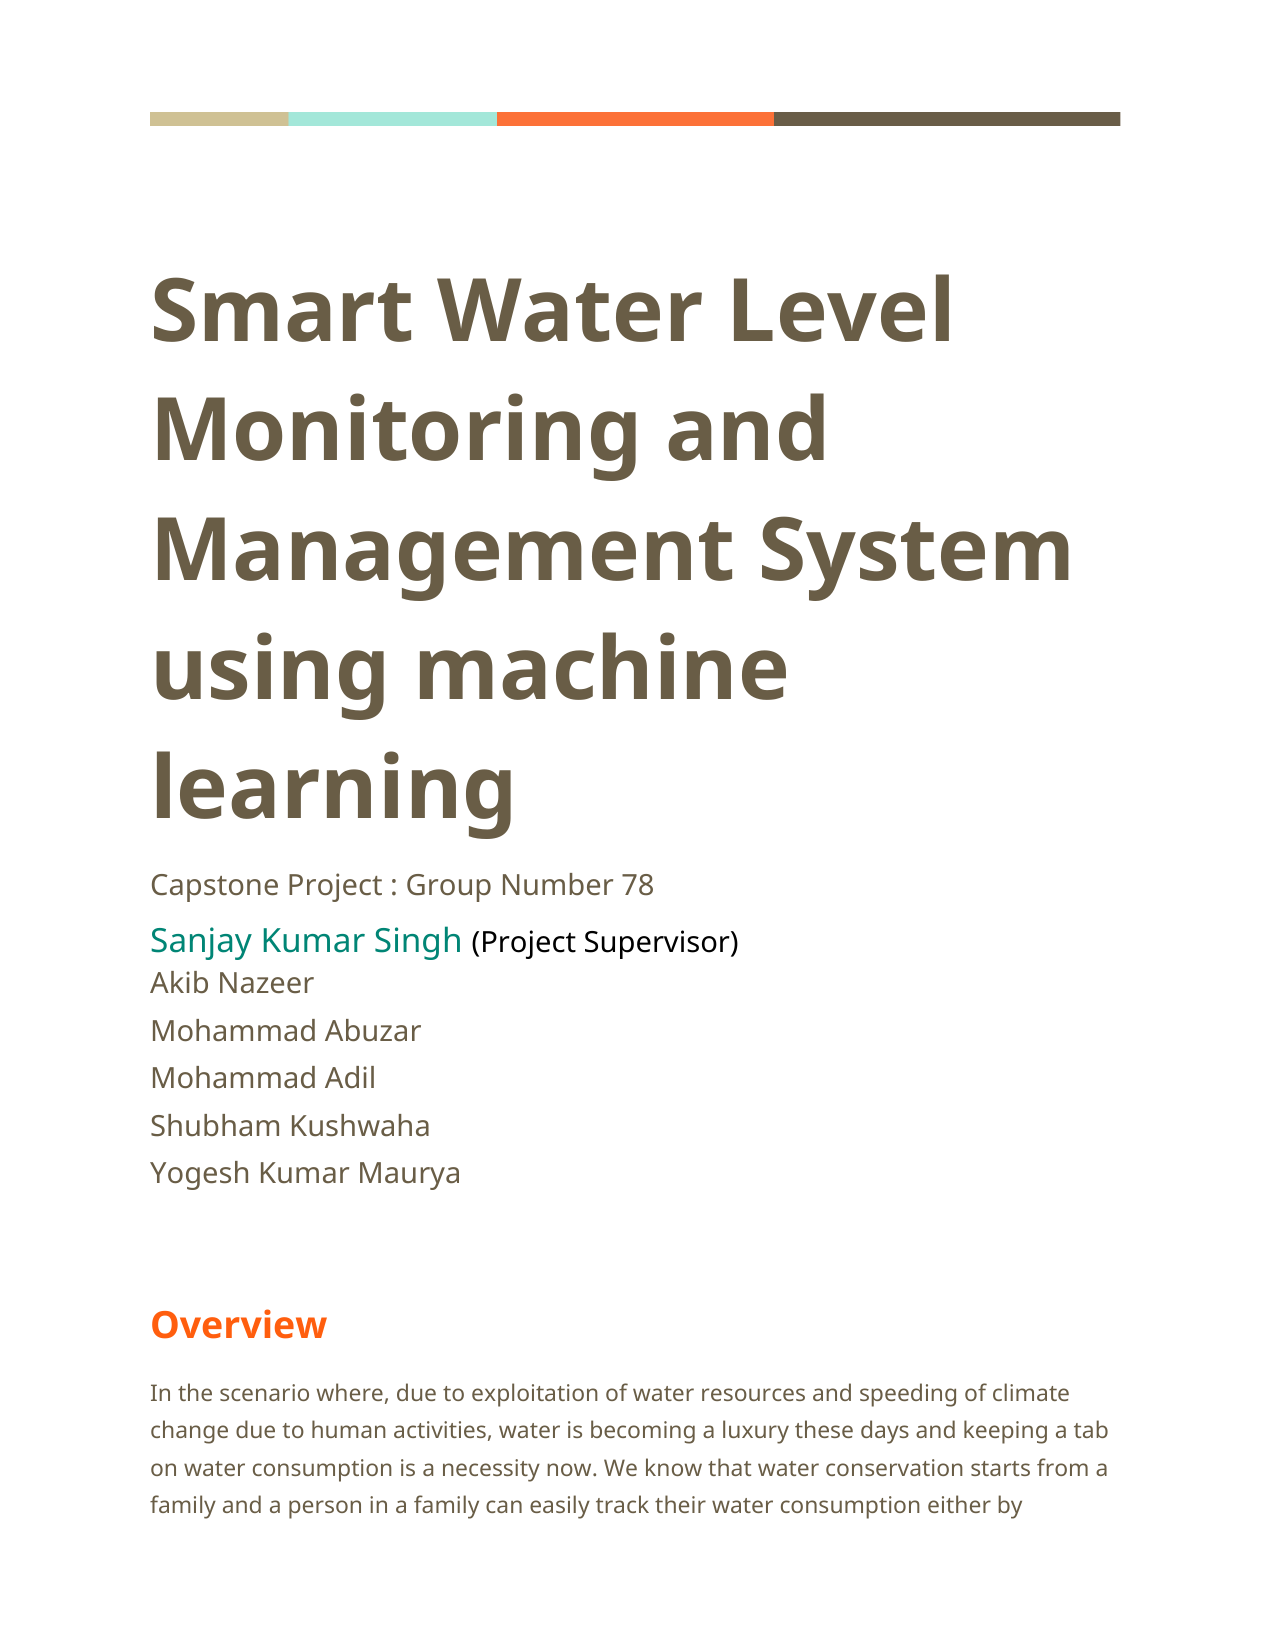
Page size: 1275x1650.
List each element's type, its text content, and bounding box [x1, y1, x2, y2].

text Shubham Kushwaha [150, 1105, 1125, 1145]
text Akib Nazeer [150, 962, 1125, 1002]
picture [150, 112, 1121, 126]
text Yogesh Kumar Maurya [150, 1153, 1125, 1192]
title Smart Water Level Monitoring and Management System using machine learning [150, 248, 1125, 844]
text Sanjay Kumar Singh (Project Supervisor) [150, 917, 1125, 962]
text Mohammad Adil [150, 1057, 1125, 1097]
subtitle Capstone Project : Group Number 78 [150, 865, 1125, 904]
subtitle Overview [150, 1298, 1125, 1349]
text Mohammad Abuzar [150, 1010, 1125, 1049]
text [150, 1377, 1125, 1521]
